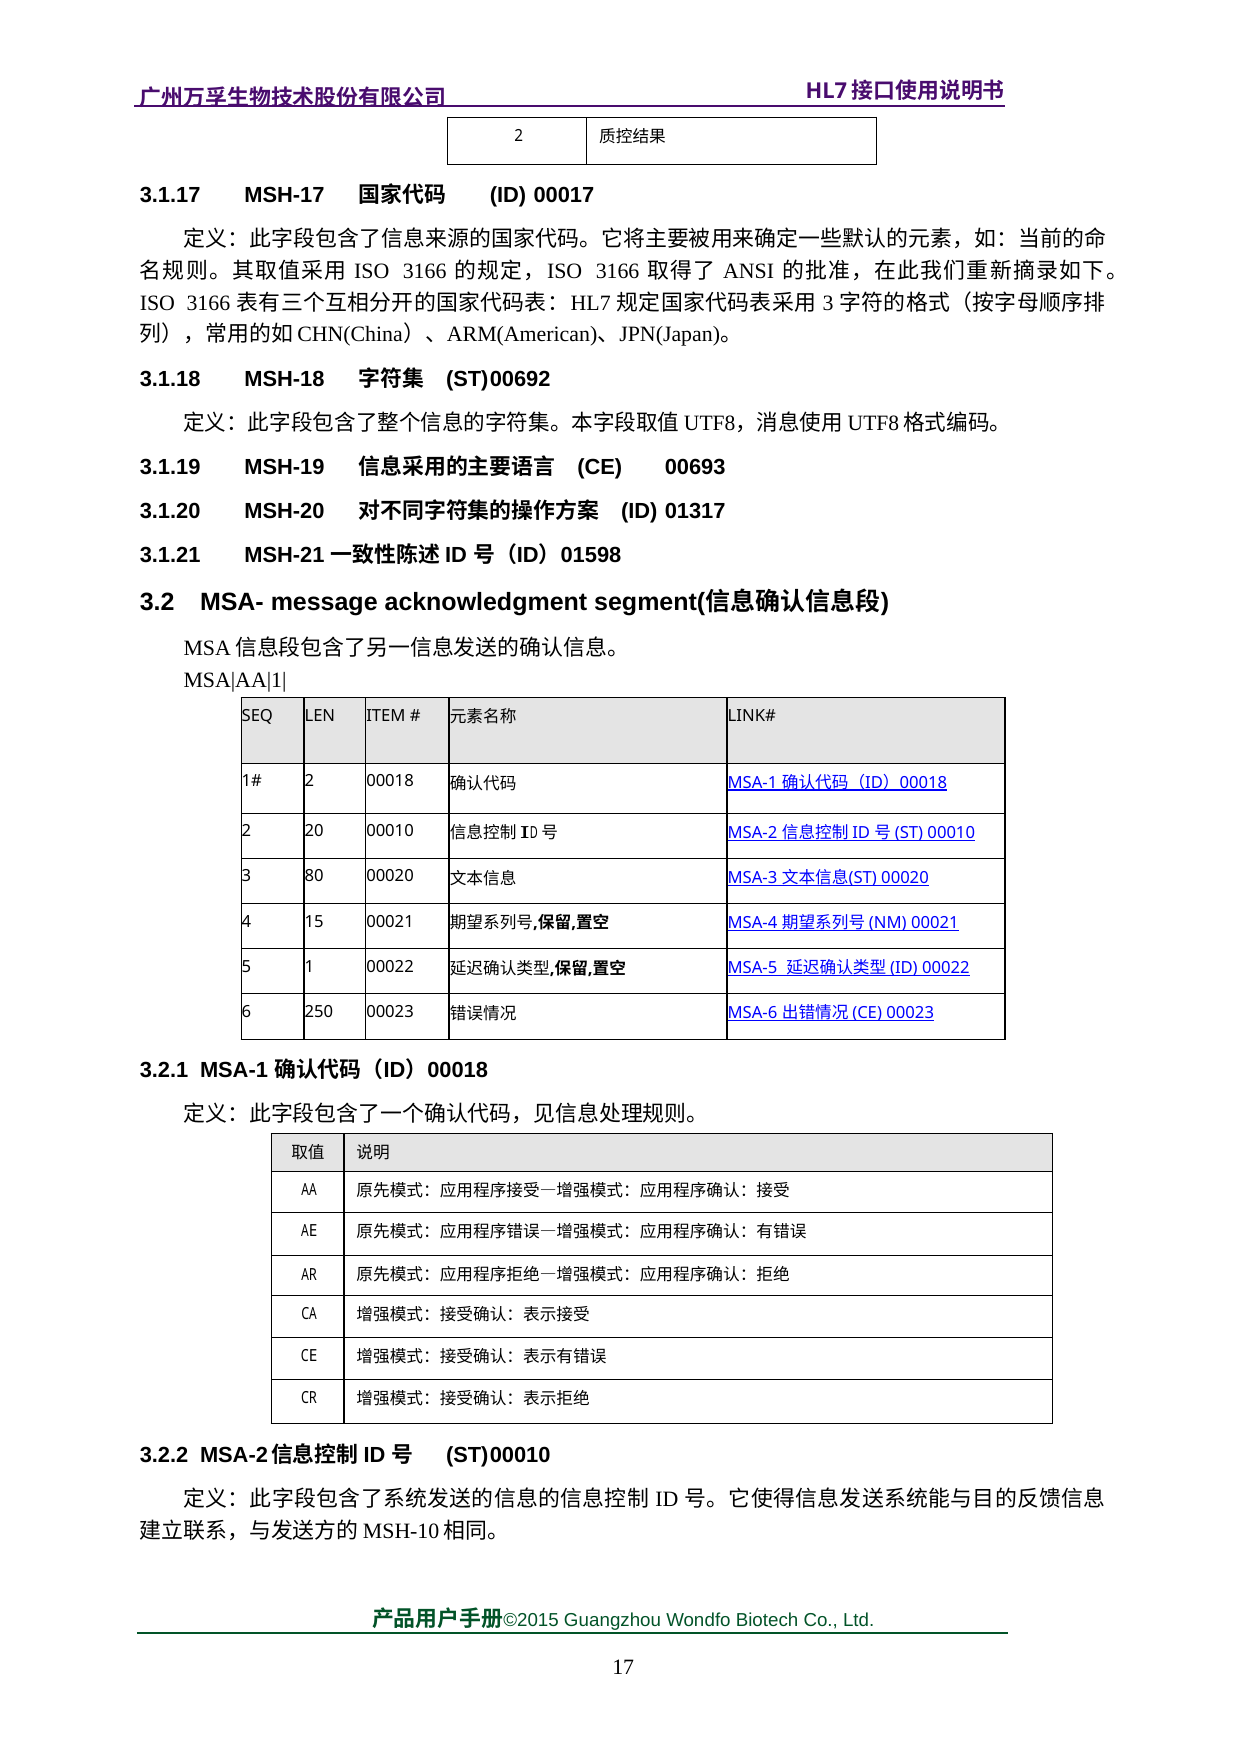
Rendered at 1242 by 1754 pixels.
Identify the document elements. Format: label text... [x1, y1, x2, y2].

table_cell 增强模式：接受确认：表示接受 [345, 1296, 1052, 1337]
table_cell AA [272, 1172, 343, 1212]
table_cell MSA-5 延迟确认类型 (ID) 00022 [728, 949, 1004, 993]
table_cell 00021 [366, 904, 448, 948]
table_cell 原先模式：应用程序错误—增强模式：应用程序确认：有错误 [345, 1213, 1052, 1255]
table_cell MSA-2 信息控制 ID 号 (ST) 00010 [728, 814, 1004, 858]
subtitle MSH-19 信息采用的主要语言 (CE) 00693 [139, 449, 1106, 481]
table_cell MSA-4 期望系列号 (NM) 00021 [728, 904, 1004, 948]
table_cell 质控结果 [587, 118, 876, 164]
table_cell MSA-6 出错情况 (CE) 00023 [728, 994, 1004, 1038]
table_cell 延迟确认类型,保留,置空 [450, 949, 726, 993]
table_cell MSA-3 文本信息(ST) 00020 [728, 859, 1004, 903]
table_cell 文本信息 [450, 859, 726, 903]
table_cell 5 [242, 949, 303, 993]
subtitle MSA-1 确认代码（ID）00018 [139, 1052, 1106, 1084]
table_header LEN [305, 698, 365, 763]
table_cell 1 [305, 949, 365, 993]
table_cell AR [272, 1256, 343, 1295]
table_cell 原先模式：应用程序拒绝—增强模式：应用程序确认：拒绝 [345, 1256, 1052, 1295]
table_cell 2 [305, 764, 365, 813]
table_cell 期望系列号,保留,置空 [450, 904, 726, 948]
table_cell CA [272, 1296, 343, 1337]
table_cell 1# [242, 764, 303, 813]
subtitle MSH-17 国家代码 (ID) 00017 [139, 177, 1106, 209]
subtitle MSH-18 字符集 (ST) 00692 [139, 361, 1106, 392]
table_cell 错误情况 [450, 994, 726, 1038]
table_cell 增强模式：接受确认：表示拒绝 [345, 1380, 1052, 1423]
table_cell 信息控制ID号 [450, 814, 726, 858]
table_cell 增强模式：接受确认：表示有错误 [345, 1338, 1052, 1379]
table_cell 2 [242, 814, 303, 858]
table_cell 6 [242, 994, 303, 1038]
table_header 元素名称 [450, 698, 726, 763]
table_header LINK# [728, 698, 1004, 763]
table_cell 2 [448, 118, 586, 164]
table_cell 原先模式：应用程序接受—增强模式：应用程序确认：接受 [345, 1172, 1052, 1212]
subtitle MSH-21 一致性陈述 ID 号（ID）01598 [139, 537, 1106, 569]
table_cell 00023 [366, 994, 448, 1038]
table_cell 确认代码 [450, 764, 726, 813]
text 定义：此字段包含了系统发送的信息的信息控制 ID 号。它使得信息发送系统能与目的反馈信息建立联系，与发送方的MSH-10相同。 [139, 1481, 1106, 1544]
text 定义：此字段包含了信息来源的国家代码。它将主要被用来确定一些默认的元素，如：当前的命名规则。其取值采用 ISO 3166 的规定，ISO 3166 取得了 ANSI 的批准，在此我们重新摘录如下。ISO 3166 表有三个互相分开的国家代码表：HL7 规定国家代码表采用 3 字符的格式（按字母顺序排列），常用的如CHN(China）、ARM(American)、JPN(Japan)。 [139, 221, 1106, 348]
table_cell MSA-1 确认代码（ID）00018 [728, 764, 1004, 813]
table_cell 20 [305, 814, 365, 858]
table_cell 00018 [366, 764, 448, 813]
table_cell 250 [305, 994, 365, 1038]
table_cell 80 [305, 859, 365, 903]
subtitle MSH-20 对不同字符集的操作方案 (ID) 01317 [139, 493, 1106, 525]
table_cell 4 [242, 904, 303, 948]
table_cell AE [272, 1213, 343, 1255]
table_cell 15 [305, 904, 365, 948]
text 定义：此字段包含了整个信息的字符集。本字段取值UTF8，消息使用UTF8格式编码。 [139, 405, 1106, 436]
text MSA 信息段包含了另一信息发送的确认信息。 [139, 630, 1106, 662]
text 定义：此字段包含了一个确认代码，见信息处理规则。 [139, 1096, 1106, 1128]
table_cell 00010 [366, 814, 448, 858]
subtitle MSA- message acknowledgment segment(信息确认信息段) [139, 581, 1106, 618]
table_cell 00022 [366, 949, 448, 993]
text MSA|AA|1| [139, 667, 1106, 692]
subtitle MSA-2 信息控制 ID 号 (ST) 00010 [139, 1437, 1106, 1468]
table_header 取值 [272, 1134, 343, 1171]
table_cell 00020 [366, 859, 448, 903]
table_cell 3 [242, 859, 303, 903]
table_header ITEM # [366, 698, 448, 763]
table_cell CE [272, 1338, 343, 1379]
table_header 说明 [345, 1134, 1052, 1171]
table_header SEQ [242, 698, 303, 763]
table_cell CR [272, 1380, 343, 1423]
